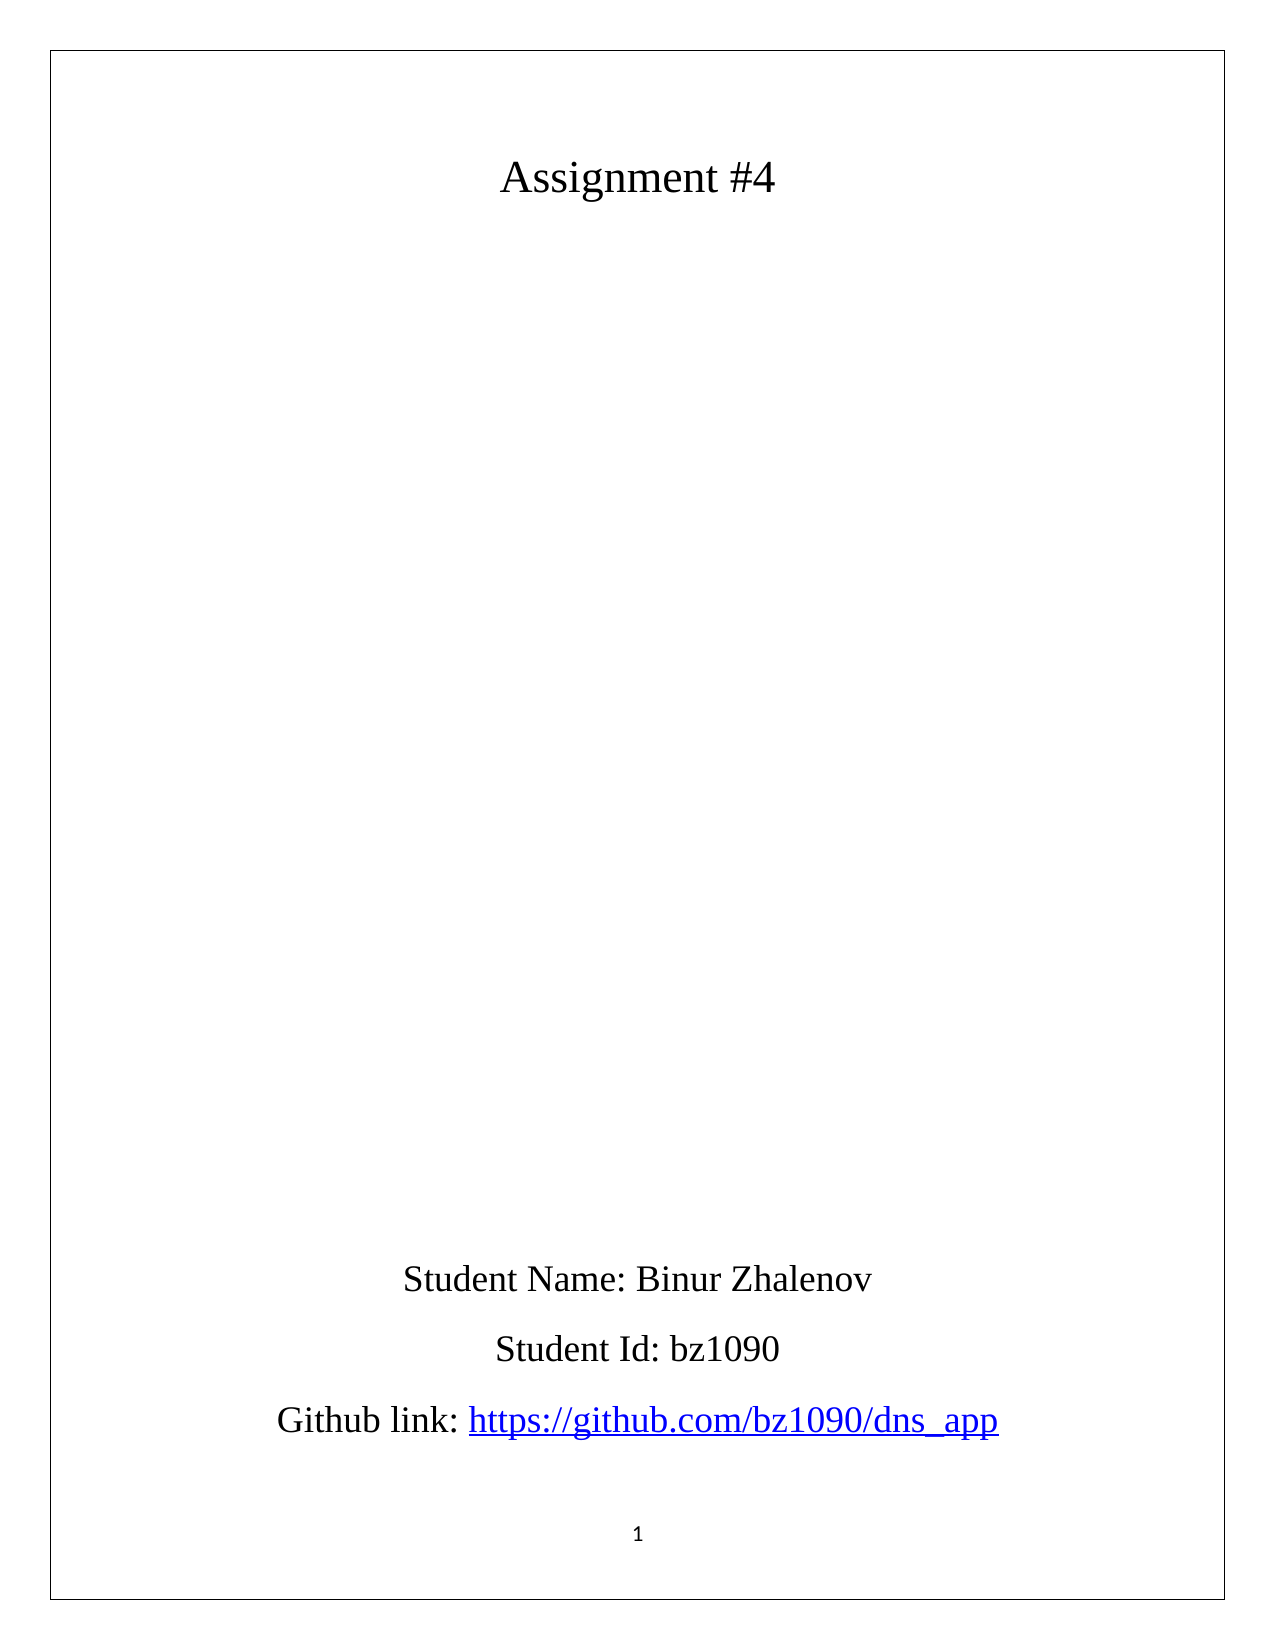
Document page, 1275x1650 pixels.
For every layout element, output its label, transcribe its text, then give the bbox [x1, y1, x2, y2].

text Student Name: Binur Zhalenov [150, 1256, 1125, 1299]
text Student Id: bz1090 [150, 1327, 1125, 1370]
text Github link: https://github.com/bz1090/dns_app [150, 1397, 1125, 1440]
text Assignment #4 [150, 150, 1125, 203]
